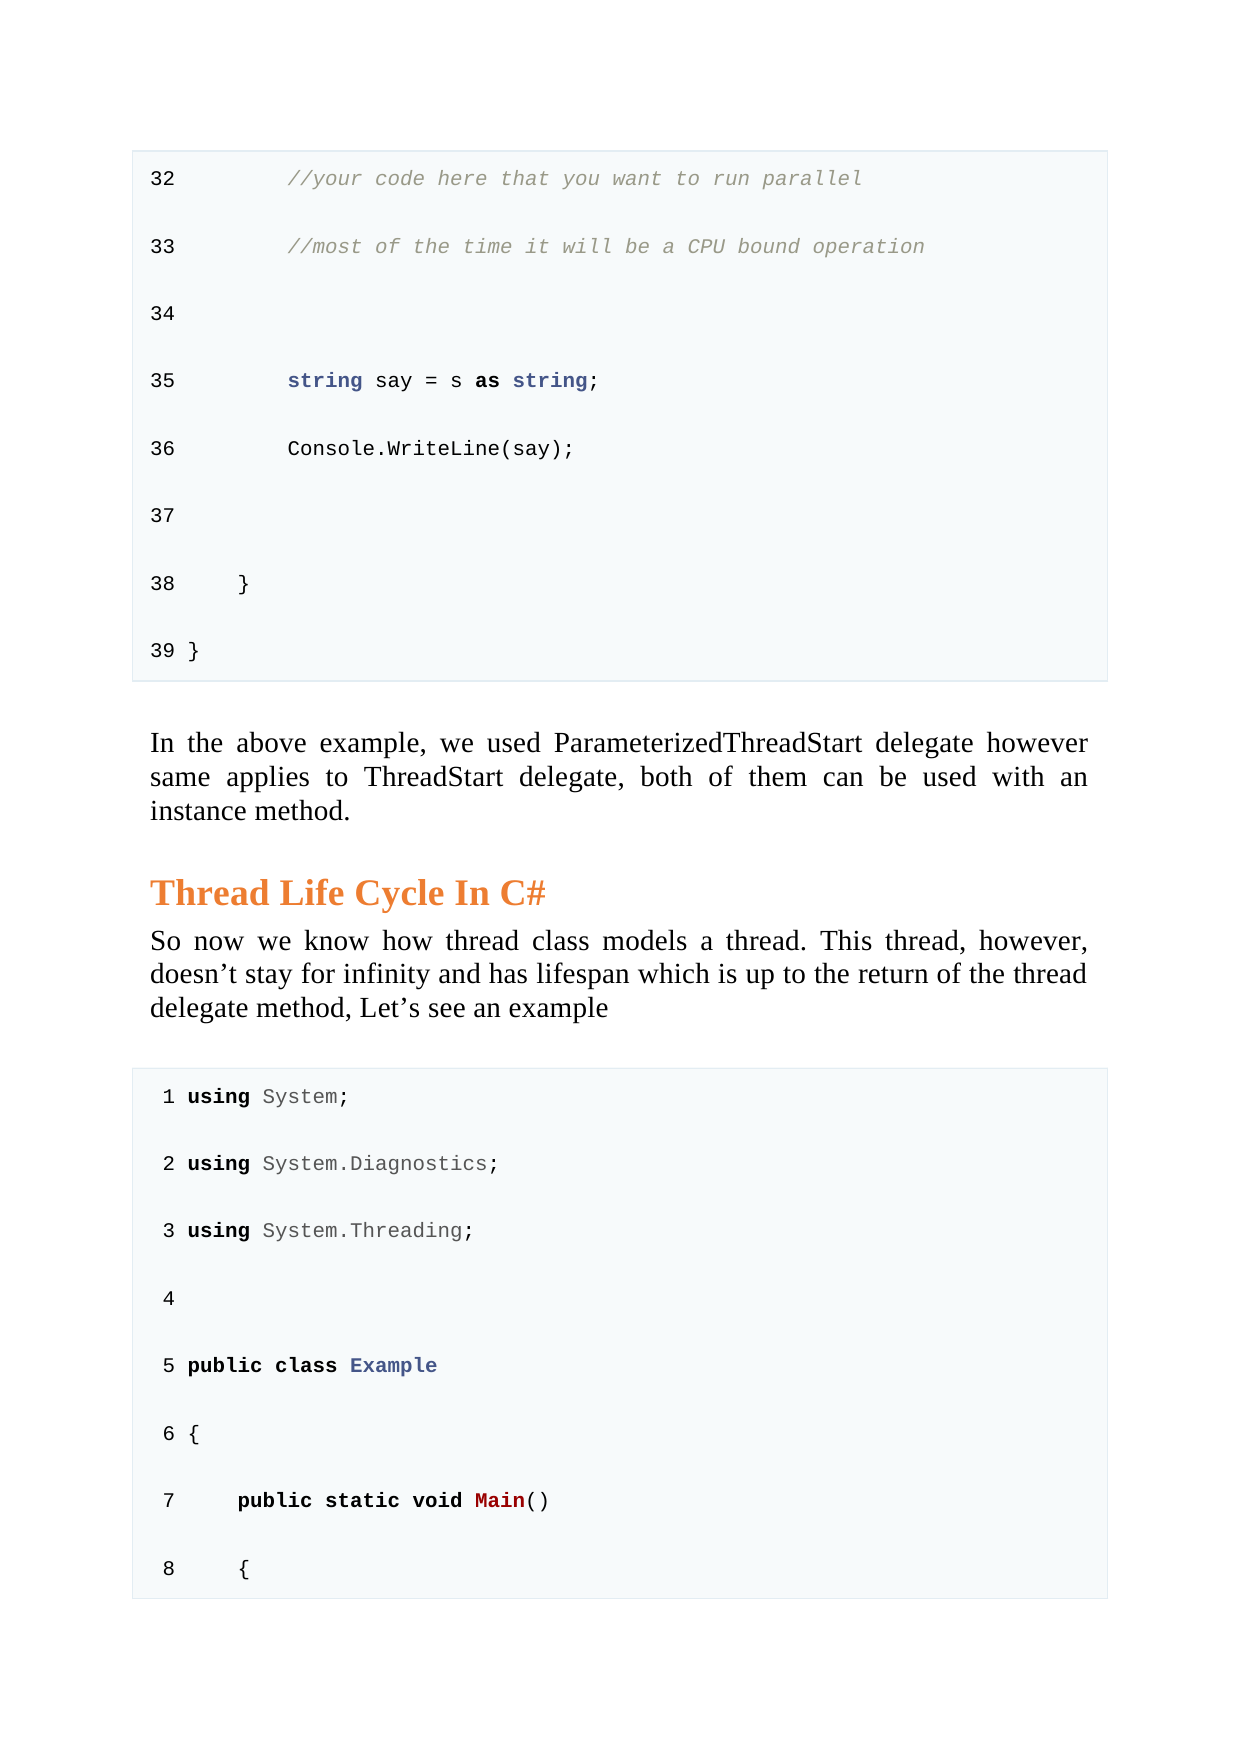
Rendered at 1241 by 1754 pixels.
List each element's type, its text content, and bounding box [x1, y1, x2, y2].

text 6 { [133, 1404, 1107, 1446]
text 5 public class Example [133, 1337, 1107, 1379]
text 7 public static void Main() [133, 1472, 1107, 1514]
text 3 using System.Threading; [133, 1202, 1107, 1244]
text 33 //most of the time it will be a CPU bound operation [133, 217, 1107, 259]
text In the above example, we used ParameterizedThreadStart delegate however same applies to ThreadStart delegate, both of them can be used with an instance method. [150, 726, 1090, 826]
text 38 } [133, 554, 1107, 596]
text 36 Console.WriteLine(say); [133, 419, 1107, 461]
text 8 { [133, 1539, 1107, 1598]
text 34 [133, 285, 1107, 327]
text 39 } [133, 622, 1107, 680]
text 1 using System; [133, 1069, 1107, 1109]
text 2 using System.Diagnostics; [133, 1135, 1107, 1177]
text So now we know how thread class models a thread. This thread, however, doesn’t stay for infinity and has lifespan which is up to the return of the thread delegate method, Let’s see an example [150, 923, 1090, 1024]
text 37 [133, 487, 1107, 529]
text 35 string say = s as string; [133, 352, 1107, 394]
subtitle Thread Life Cycle In C# [150, 870, 1090, 913]
text 4 [133, 1270, 1107, 1312]
text 32 //your code here that you want to run parallel [133, 152, 1107, 192]
